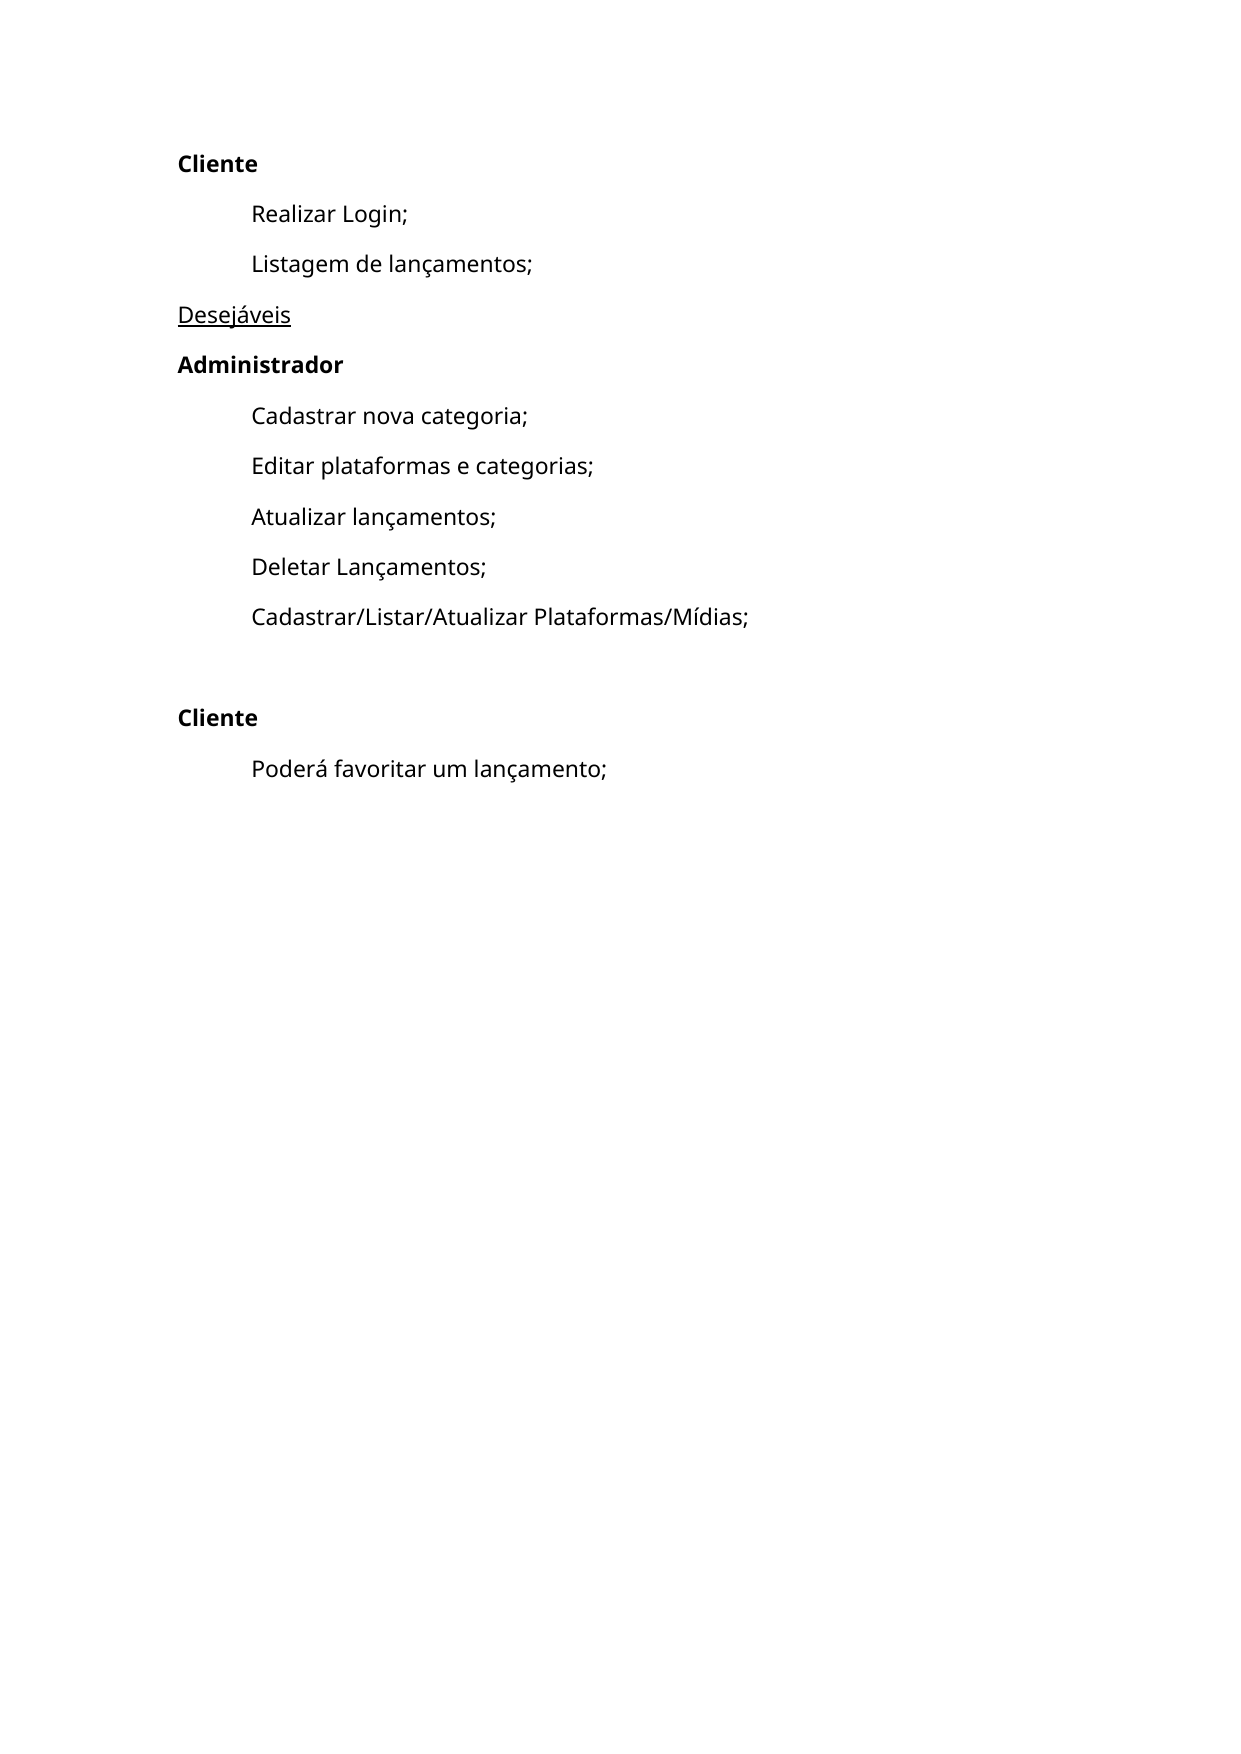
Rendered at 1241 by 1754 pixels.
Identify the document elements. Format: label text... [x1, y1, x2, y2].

text Poderá favoritar um lançamento; [177, 753, 1063, 784]
text Administrador [177, 349, 1063, 381]
text Cadastrar nova categoria; [177, 400, 1063, 431]
text Atualizar lançamentos; [177, 501, 1063, 532]
text Cliente [177, 702, 1063, 733]
text Realizar Login; [177, 198, 1063, 229]
text Listagem de lançamentos; [177, 248, 1063, 280]
text Editar plataformas e categorias; [177, 450, 1063, 481]
text Deletar Lançamentos; [177, 551, 1063, 582]
text Cliente [177, 148, 1063, 179]
text Desejáveis [177, 299, 1063, 330]
text Cadastrar/Listar/Atualizar Plataformas/Mídias; [177, 601, 1063, 633]
